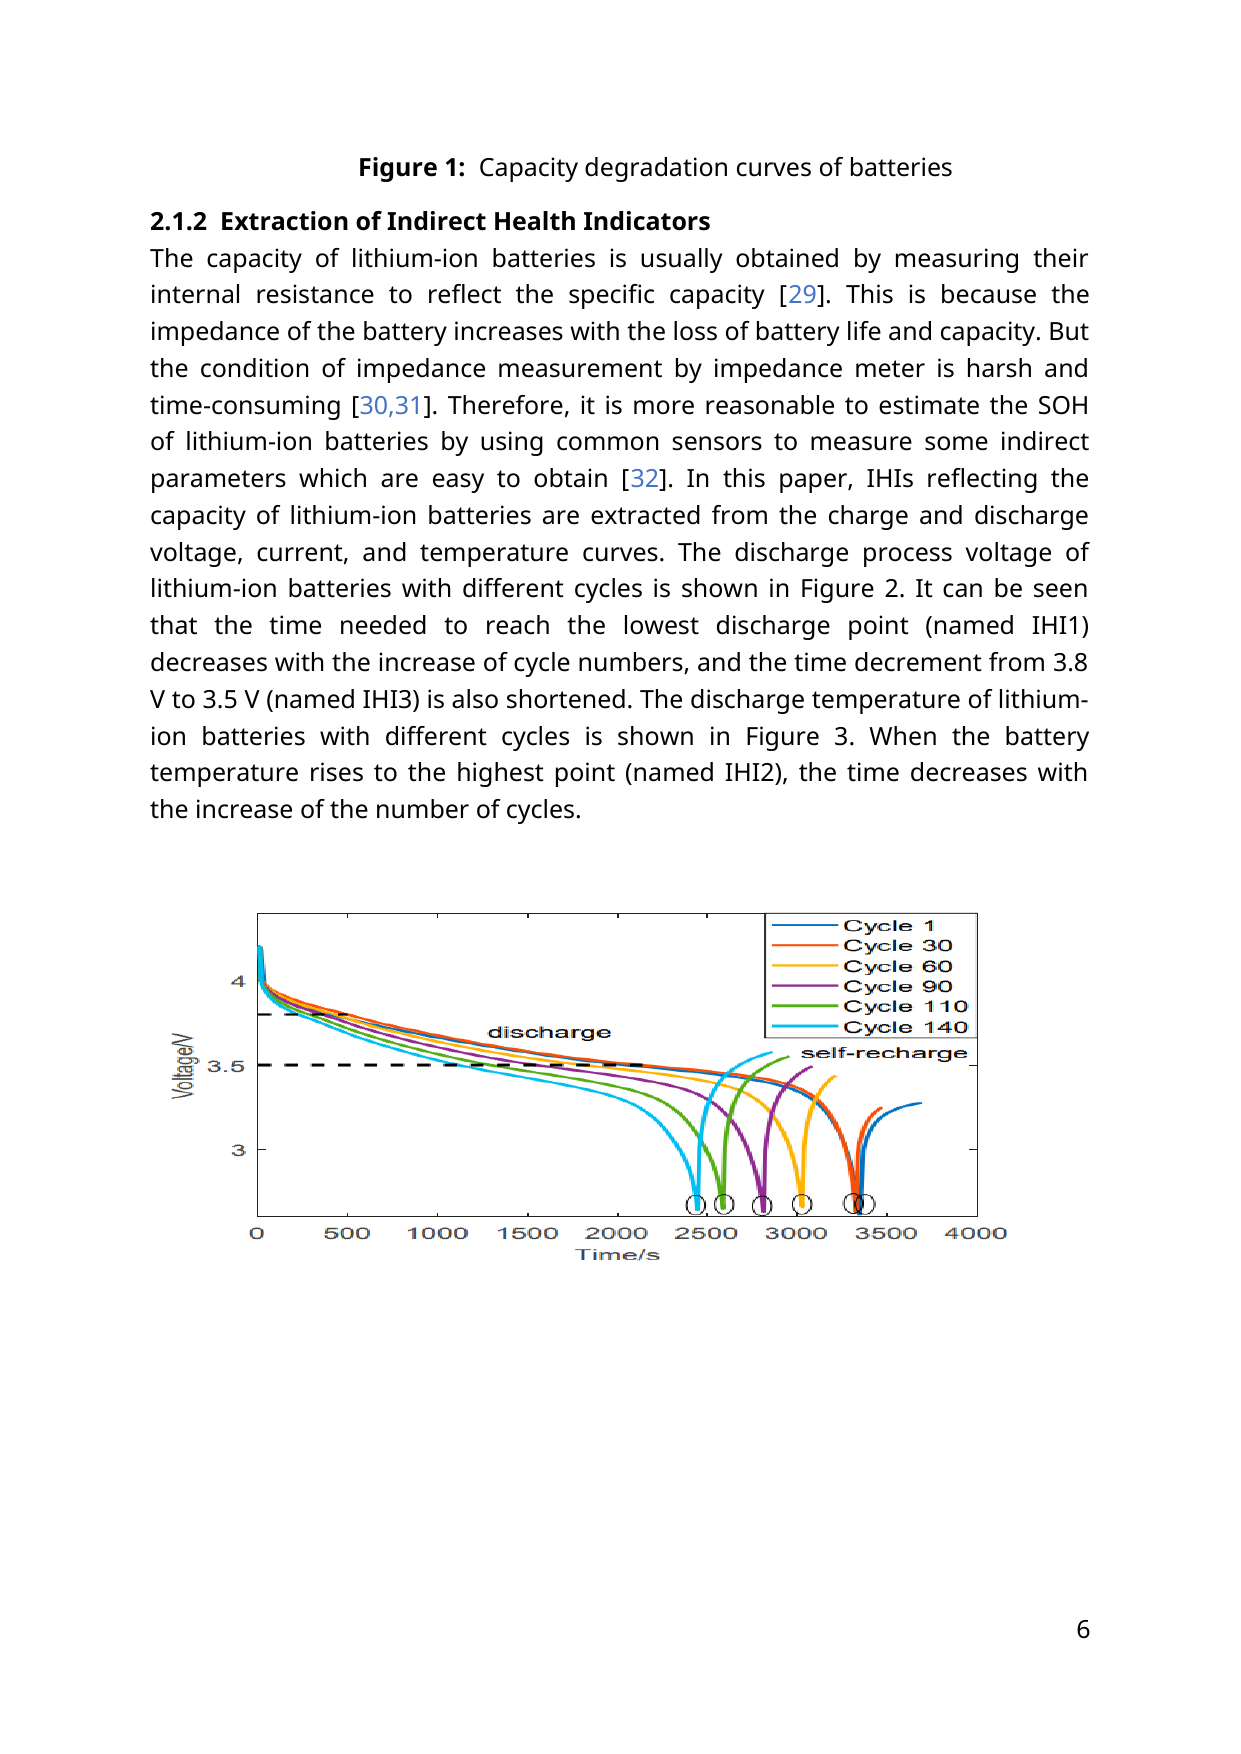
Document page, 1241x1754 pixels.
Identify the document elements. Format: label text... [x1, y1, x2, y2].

text Figure 1: Capacity degradation curves of batteries [150, 150, 1090, 184]
subtitle 2.1.2 Extraction of Indirect Health Indicators [150, 203, 1090, 237]
picture [150, 882, 1049, 1269]
text The capacity of lithium-ion batteries is usually obtained by measuring their internal resistance to reflect the specific capacity [29]. This is because the impedance of the battery increases with the loss of battery life and capacity. But the condition of impedance measurement by impedance meter is harsh and time-consuming [30,31]. Therefore, it is more reasonable to estimate the SOH of lithium-ion batteries by using common sensors to measure some indirect parameters which are easy to obtain [32]. In this paper, IHIs reflecting the capacity of lithium-ion batteries are extracted from the charge and discharge voltage, current, and temperature curves. The discharge process voltage of lithium-ion batteries with different cycles is shown in Figure 2. It can be seen that the time needed to reach the lowest discharge point (named IHI1) decreases with the increase of cycle numbers, and the time decrement from 3.8 V to 3.5 V (named IHI3) is also shortened. The discharge temperature of lithium-ion batteries with different cycles is shown in Figure 3. When the battery temperature rises to the highest point (named IHI2), the time decreases with the increase of the number of cycles. [150, 240, 1090, 826]
